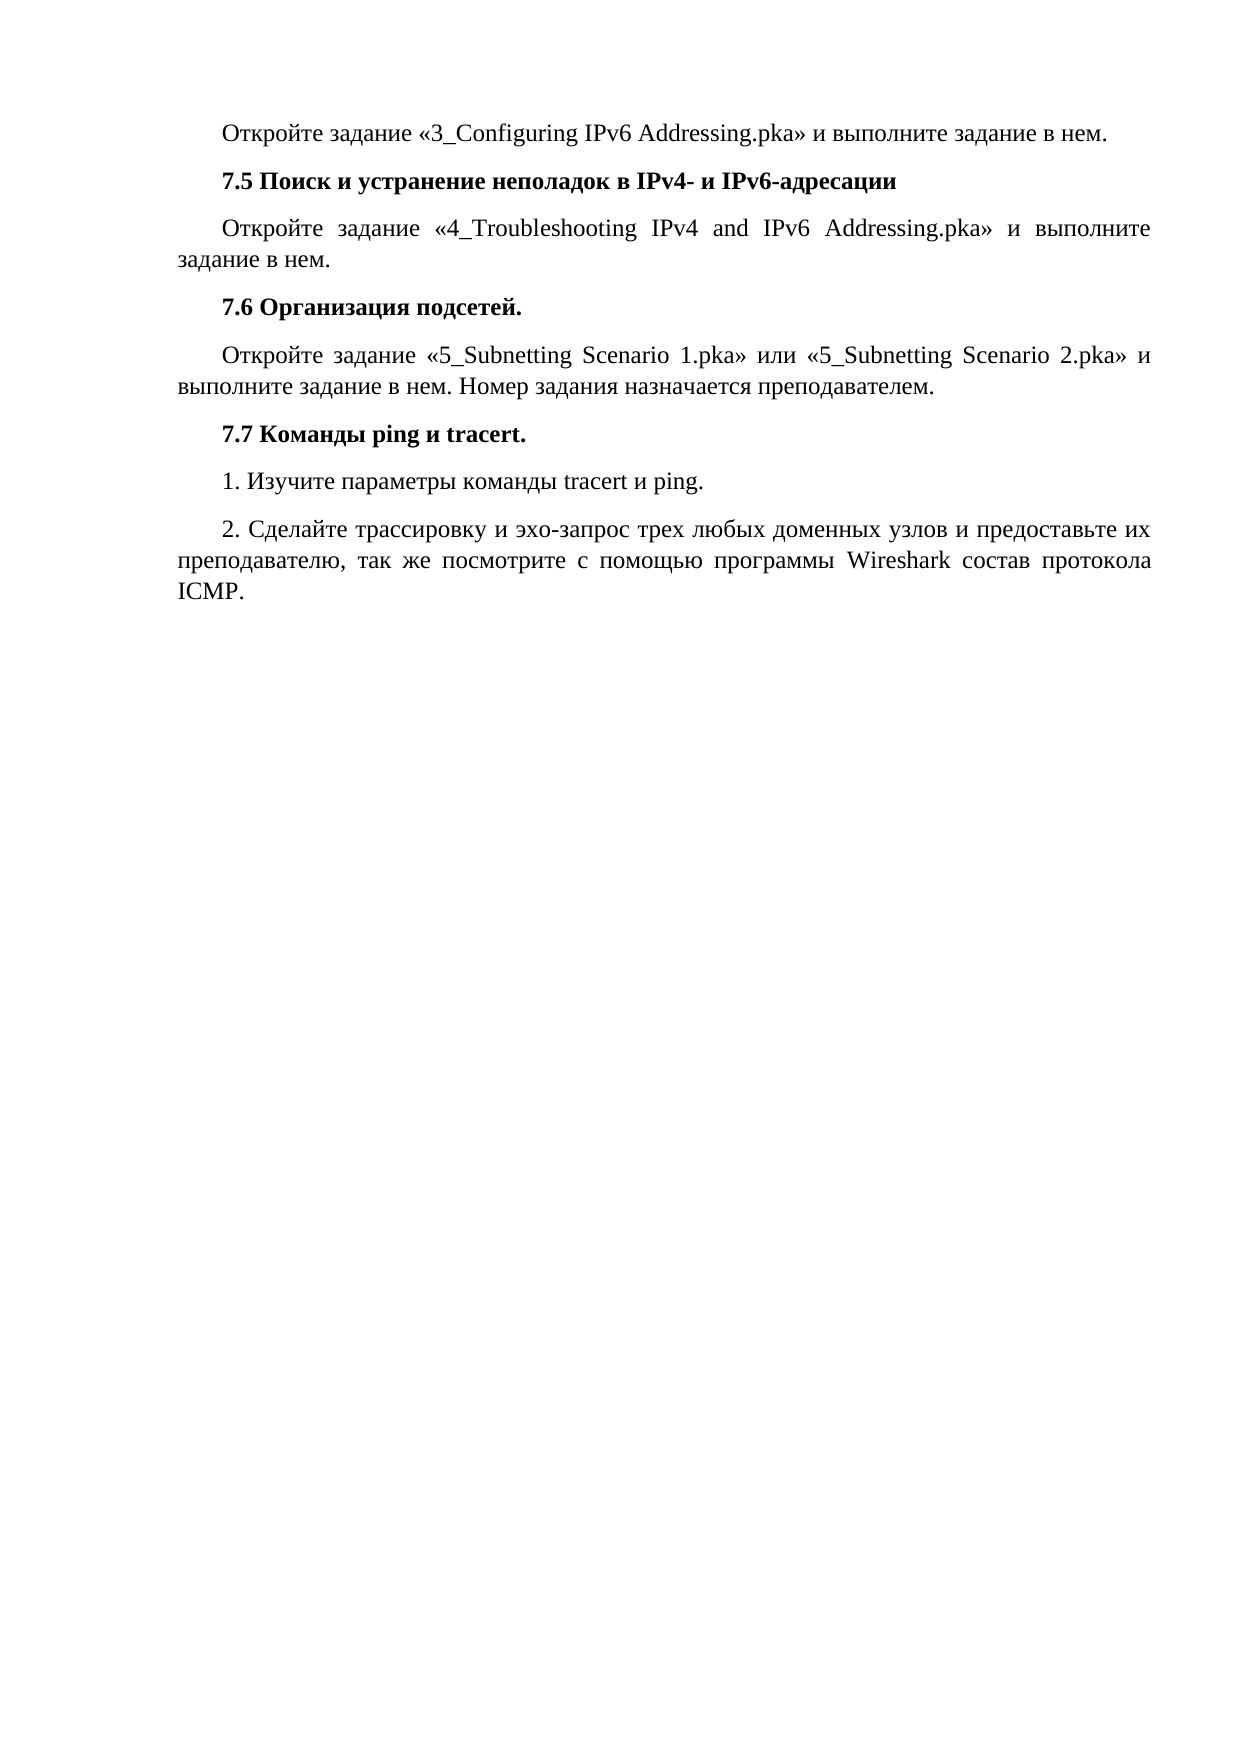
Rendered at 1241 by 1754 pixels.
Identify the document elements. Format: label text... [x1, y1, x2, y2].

text 1. Изучите параметры команды tracert и ping. [177, 466, 1152, 495]
text 7.5 Поиск и устранение неполадок в IPv4- и IPv6-адресации [177, 166, 1152, 194]
text Откройте задание «4_Troubleshooting IPv4 and IPv6 Addressing.pka» и выполните задание в нем. [177, 213, 1152, 273]
text 7.6 Организация подсетей. [177, 292, 1152, 321]
text 2. Сделайте трассировку и эхо-запрос трех любых доменных узлов и предоставьте их преподавателю, так же посмотрите с помощью программы Wireshark состав протокола ICMP. [177, 514, 1152, 605]
text Откройте задание «3_Configuring IPv6 Addressing.pka» и выполните задание в нем. [177, 118, 1152, 147]
text 7.7 Команды ping и tracert. [177, 419, 1152, 447]
text Откройте задание «5_Subnetting Scenario 1.pka» или «5_Subnetting Scenario 2.pka» и выполните задание в нем. Номер задания назначается преподавателем. [177, 340, 1152, 400]
